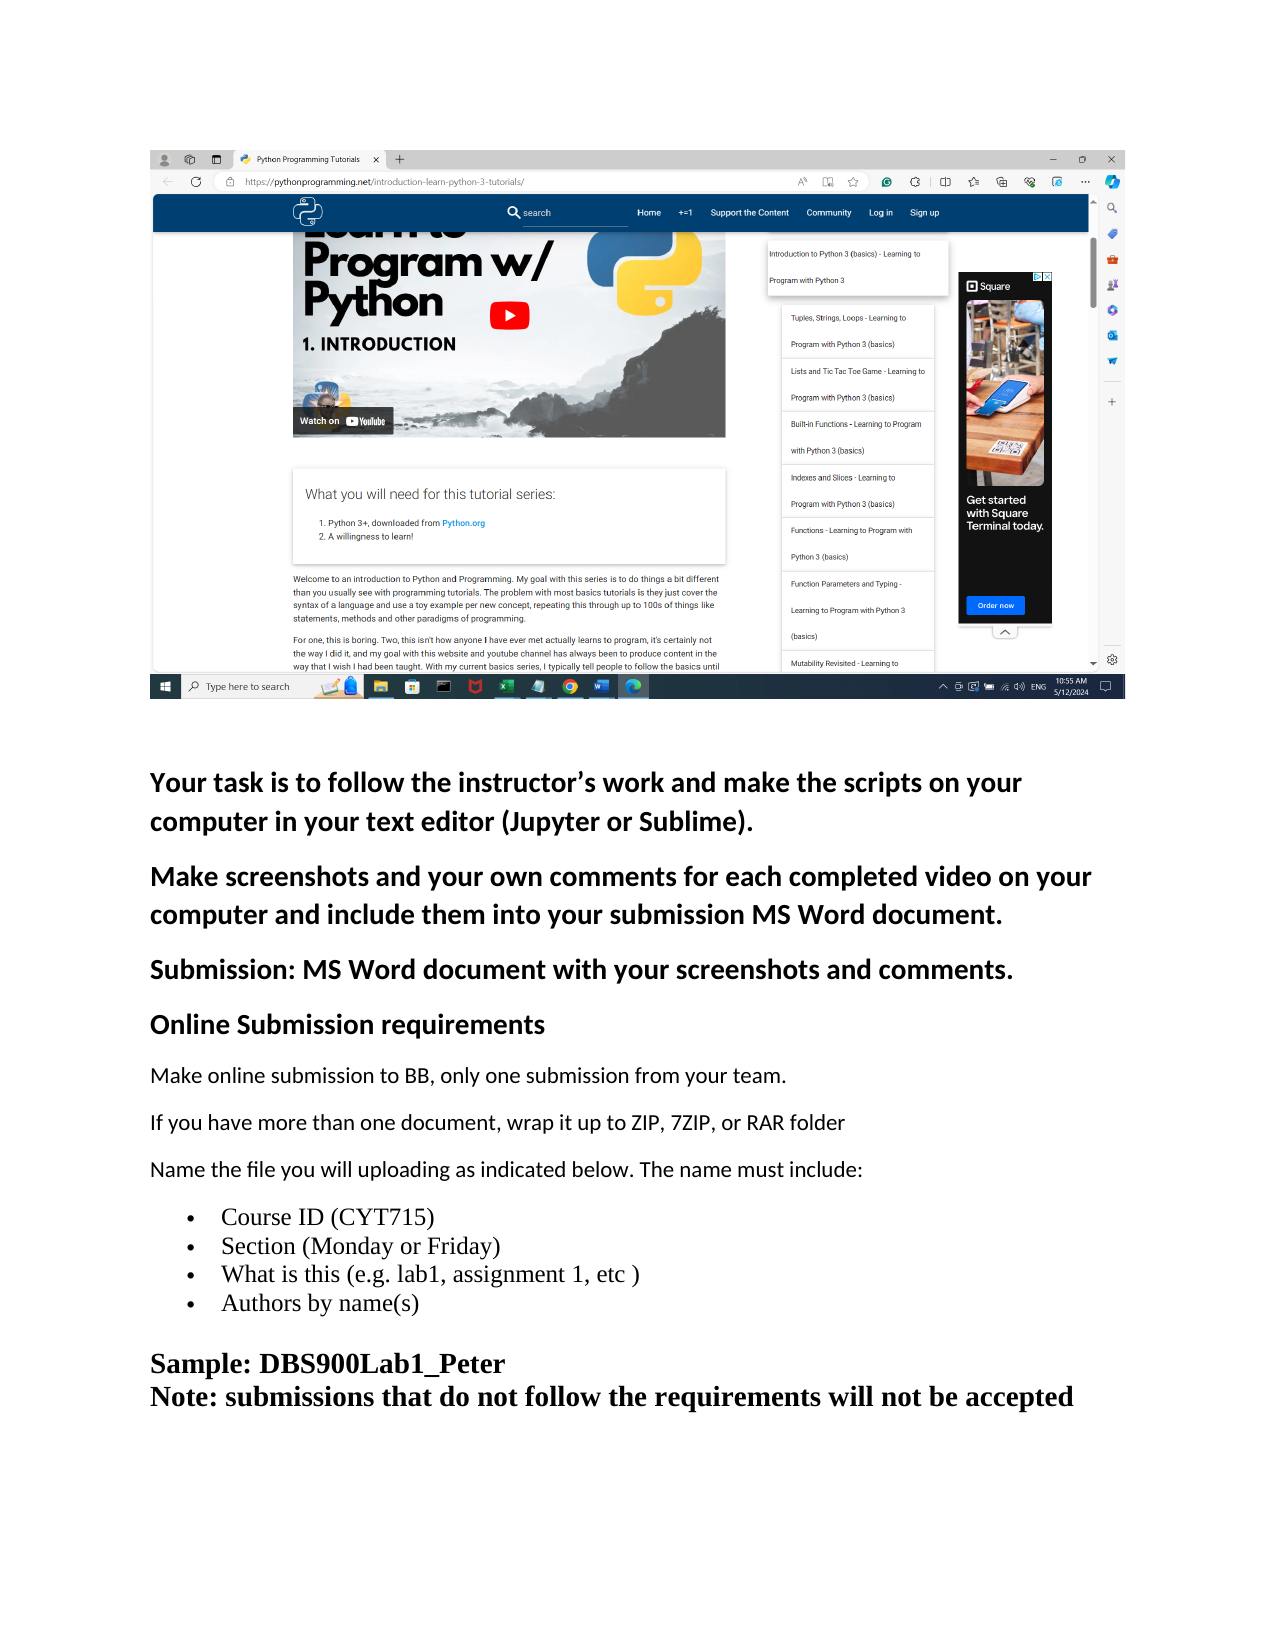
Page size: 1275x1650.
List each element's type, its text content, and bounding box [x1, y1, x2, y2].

text If you have more than one document, wrap it up to ZIP, 7ZIP, or RAR folder [150, 1108, 1125, 1136]
text Make online submission to BB, only one submission from your team. [150, 1061, 1125, 1089]
list Course ID (CYT715) [187, 1202, 1125, 1231]
list Authors by name(s) [187, 1288, 1125, 1317]
text Your task is to follow the instructor’s work and make the scripts on your computer in your text editor (Jupyter or Sublime). [150, 764, 1125, 838]
text Make screenshots and your own comments for each completed video on your computer and include them into your submission MS Word document. [150, 858, 1125, 932]
text Submission: MS Word document with your screenshots and comments. [150, 951, 1125, 987]
list What is this (e.g. lab1, assignment 1, etc ) [187, 1259, 1125, 1288]
list Section (Monday or Friday) [187, 1231, 1125, 1259]
text Online Submission requirements [150, 1006, 1125, 1042]
text Name the file you will uploading as indicated below. The name must include: [150, 1155, 1125, 1183]
list Sample: DBS900Lab1_Peter [150, 1346, 1125, 1379]
picture [150, 150, 1125, 699]
list Note: submissions that do not follow the requirements will not be accepted [150, 1379, 1125, 1413]
